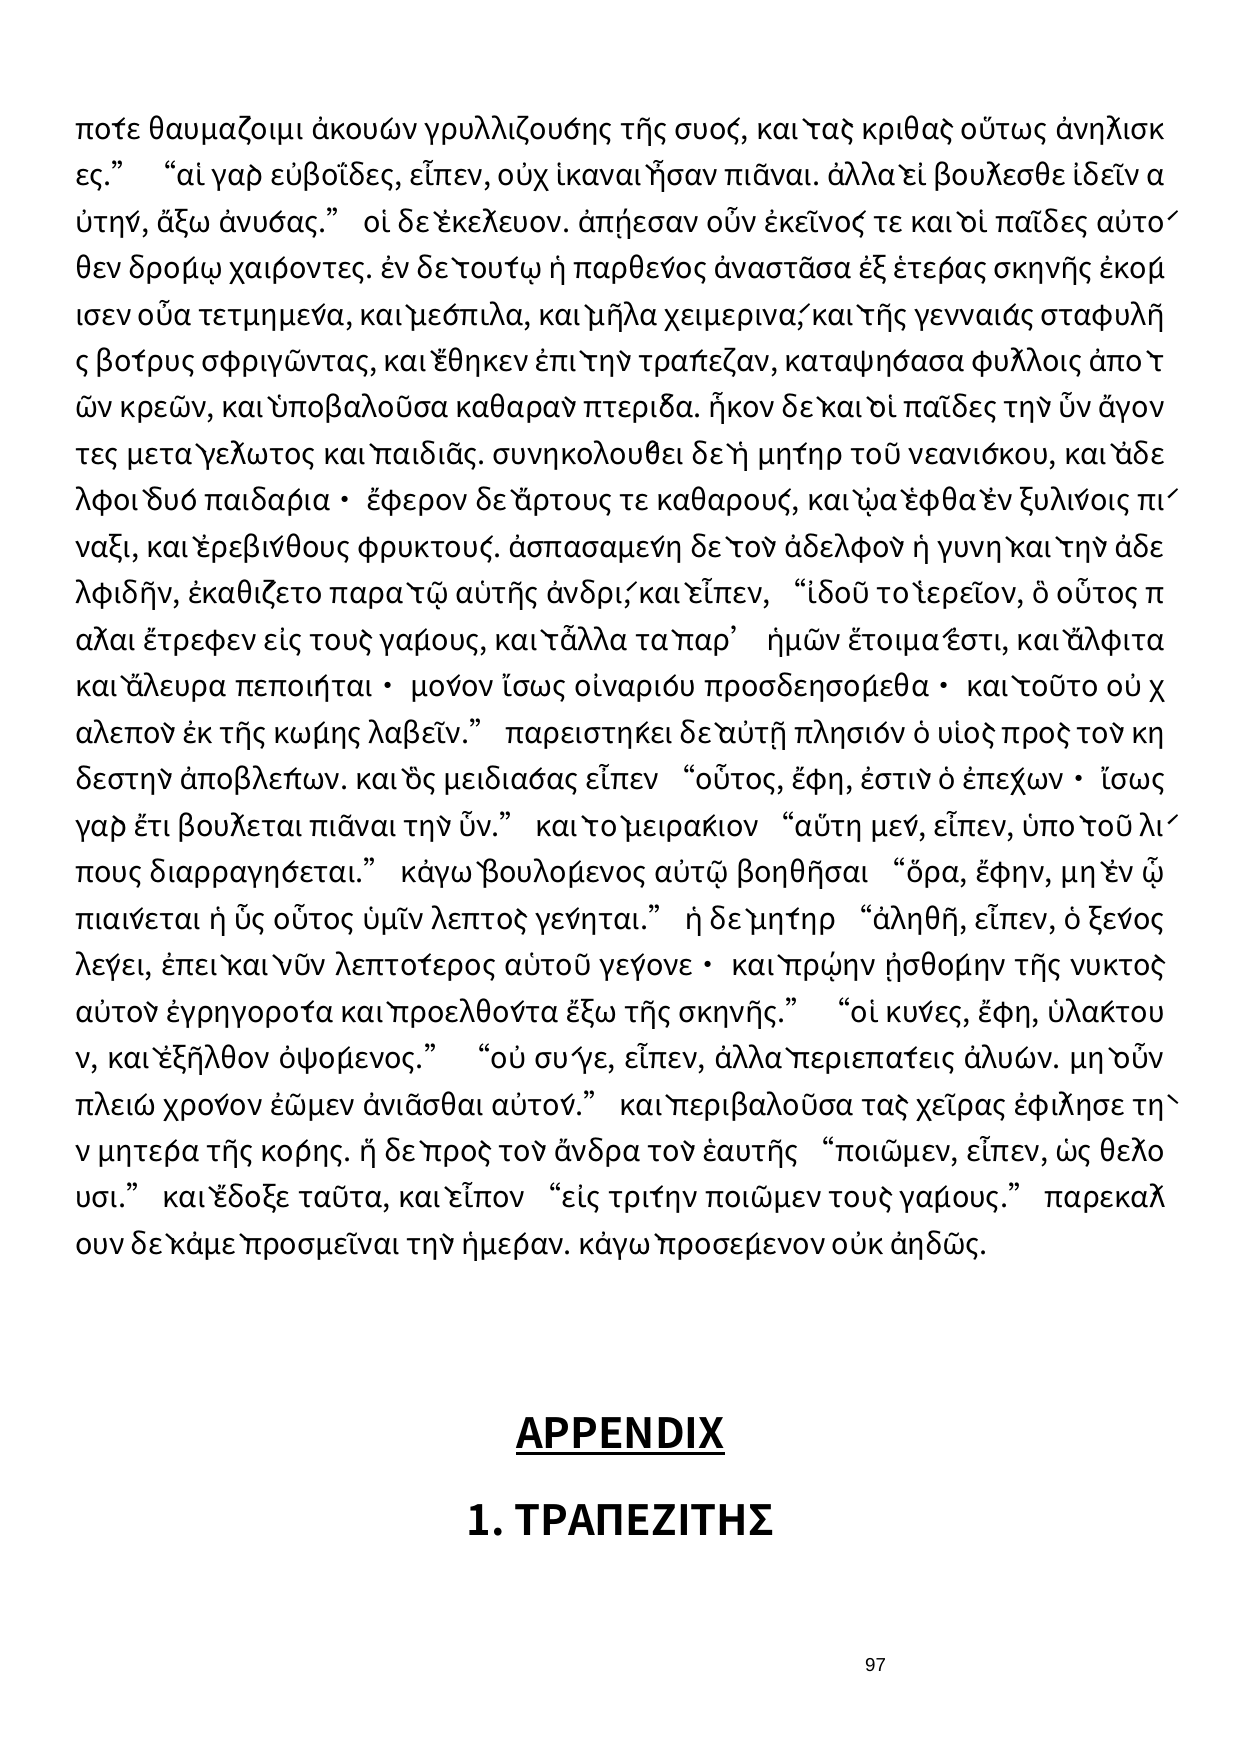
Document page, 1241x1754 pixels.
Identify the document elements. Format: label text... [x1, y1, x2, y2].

text APPENDIX [75, 1400, 1165, 1461]
text 1. ΤΡΑΠΕΖΙΤΗΣ [75, 1487, 1165, 1548]
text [75, 105, 1165, 1263]
